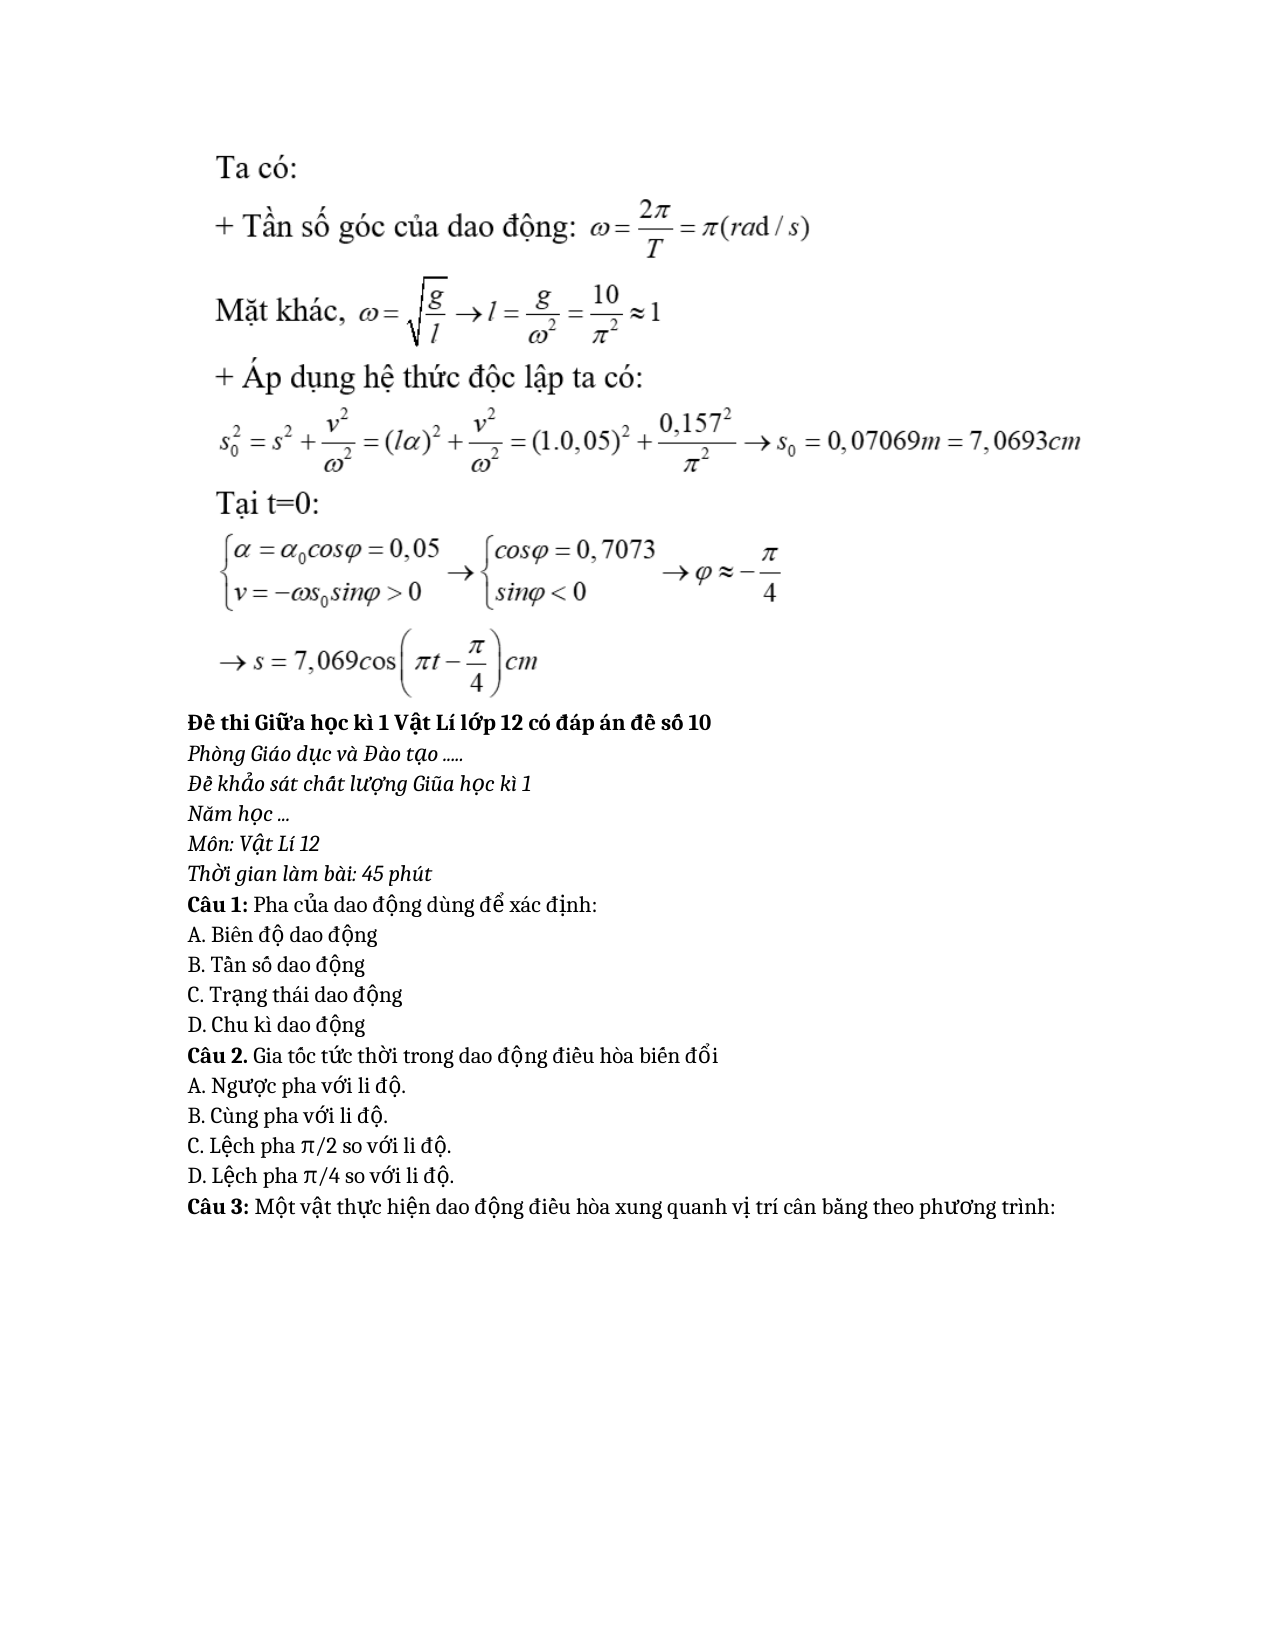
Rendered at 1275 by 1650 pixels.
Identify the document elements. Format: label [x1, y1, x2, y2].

picture [206, 150, 1088, 707]
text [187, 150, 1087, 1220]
